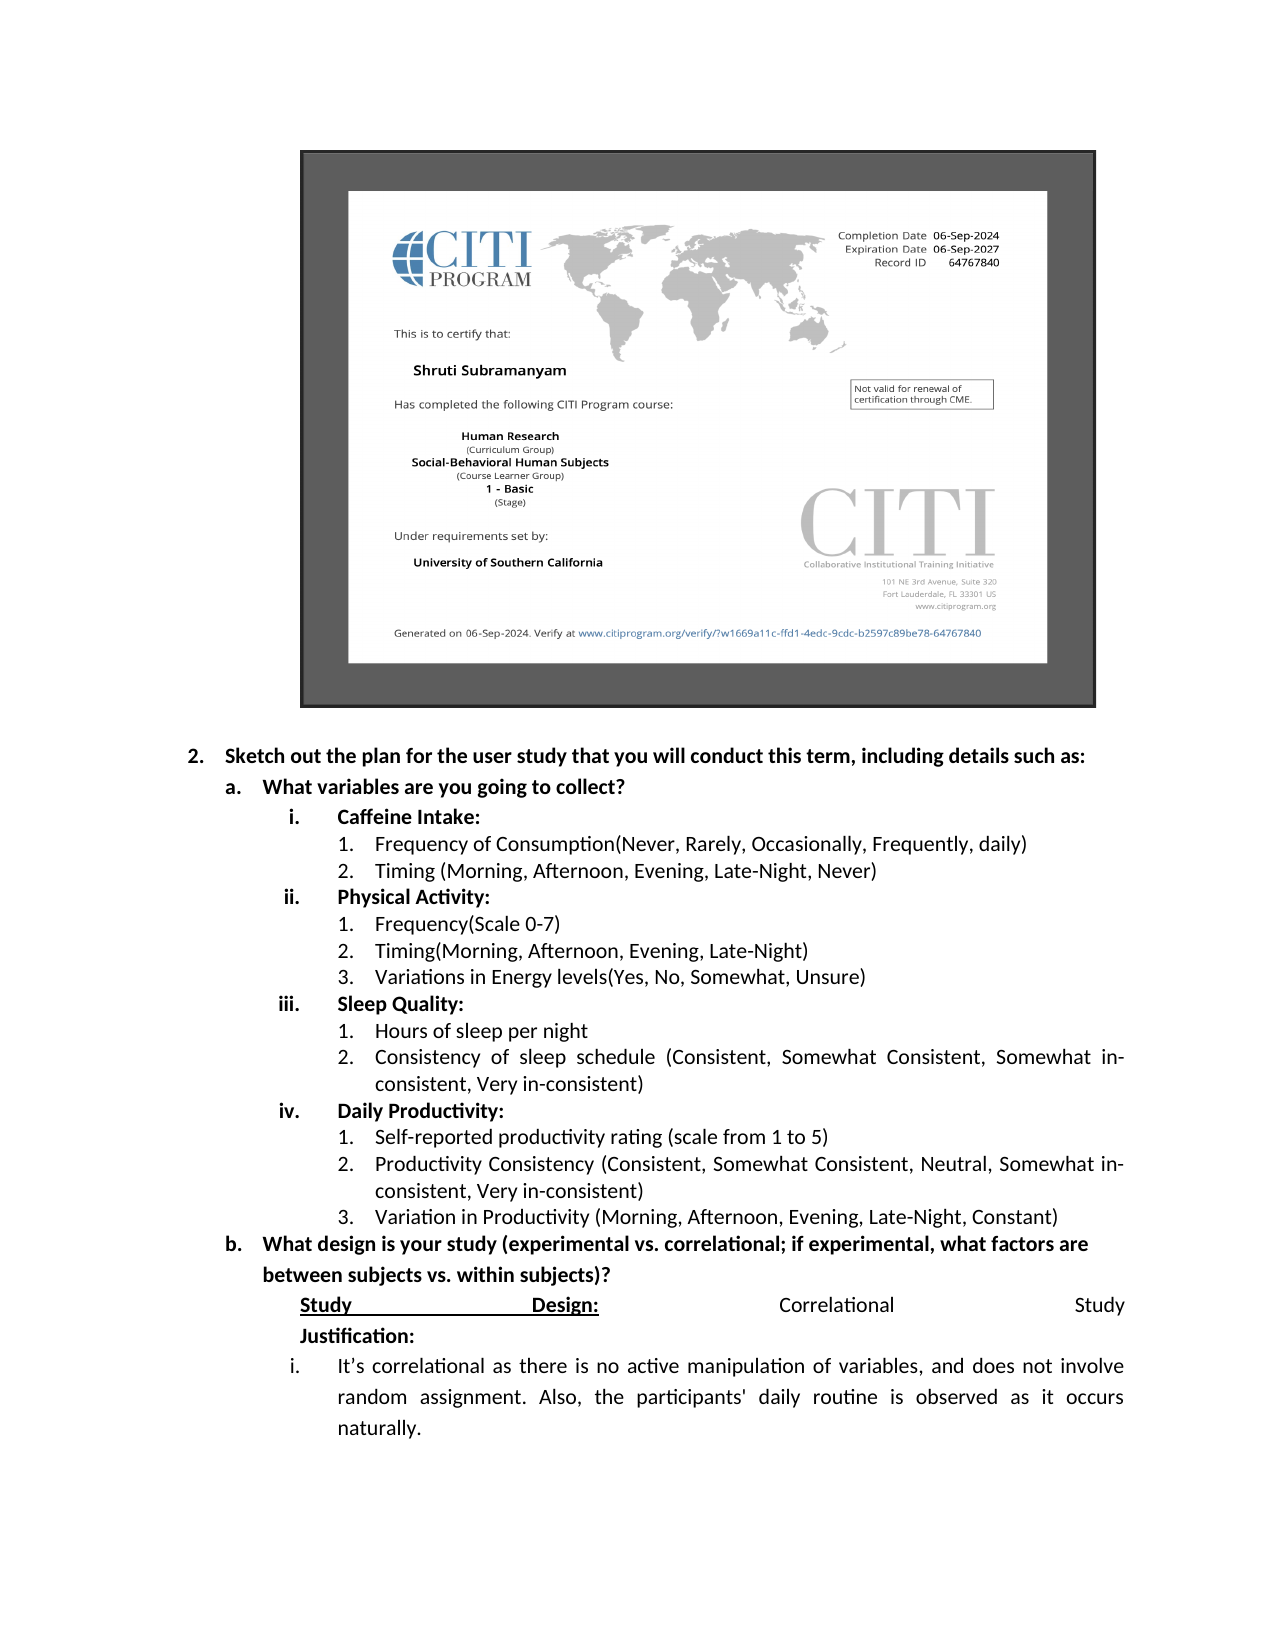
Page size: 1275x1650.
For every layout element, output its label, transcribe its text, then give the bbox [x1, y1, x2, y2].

list Physical Activity: [300, 883, 1125, 910]
list Variations in Energy levels(Yes, No, Somewhat, Unsure) [337, 963, 1125, 990]
list Daily Productivity: [300, 1097, 1125, 1123]
list What design is your study (experimental vs. correlational; if experimental, what factors are between subjects vs. within subjects)? [225, 1230, 1125, 1287]
list Hours of sleep per night [337, 1017, 1125, 1043]
list Consistency of sleep schedule (Consistent, Somewhat Consistent, Somewhat in-consistent, Very in-consistent) [337, 1043, 1125, 1097]
list Timing(Morning, Afternoon, Evening, Late-Night) [337, 937, 1125, 963]
text Study Design: Correlational Study Justification: [225, 1291, 1125, 1349]
picture [300, 150, 1097, 708]
list Self-reported productivity rating (scale from 1 to 5) [337, 1123, 1125, 1150]
list Variation in Productivity (Morning, Afternoon, Evening, Late-Night, Constant) [337, 1203, 1125, 1230]
list Timing (Morning, Afternoon, Evening, Late-Night, Never) [337, 857, 1125, 883]
list What variables are you going to collect? [225, 773, 1125, 799]
list Frequency of Consumption(Never, Rarely, Occasionally, Frequently, daily) [337, 830, 1125, 857]
list It’s correlational as there is no active manipulation of variables, and does not involve random assignment. Also, the participants' daily routine is observed as it occurs naturally. [300, 1353, 1125, 1441]
list Sleep Quality: [300, 990, 1125, 1017]
list Productivity Consistency (Consistent, Somewhat Consistent, Neutral, Somewhat in-consistent, Very in-consistent) [337, 1150, 1125, 1203]
list Frequency(Scale 0-7) [337, 910, 1125, 937]
list Sketch out the plan for the user study that you will conduct this term, including details such as: [187, 742, 1125, 769]
list Caffeine Intake: [300, 803, 1125, 830]
